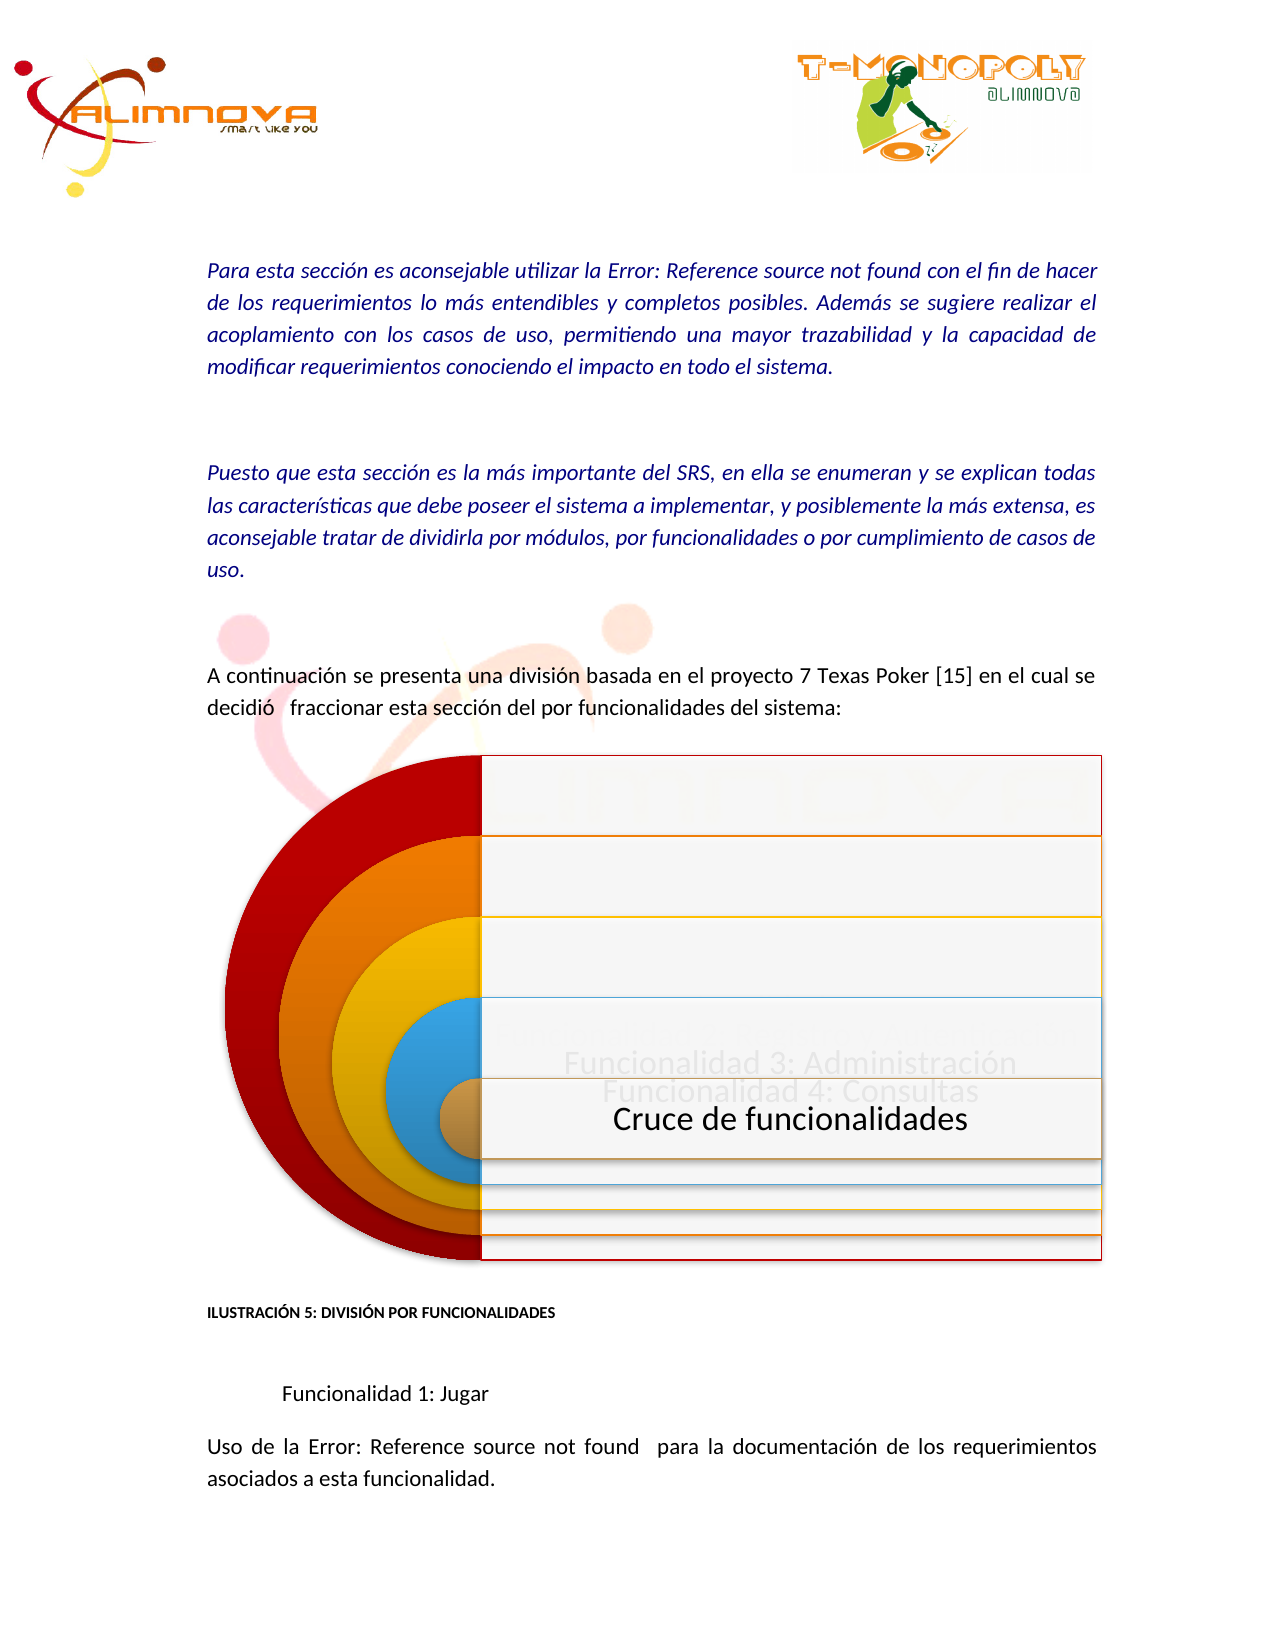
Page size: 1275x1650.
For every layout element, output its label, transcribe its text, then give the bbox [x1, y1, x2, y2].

picture [10, 55, 319, 199]
text Puesto que esta sección es la más importante del SRS, en ella se enumeran y se explican todas las características que debe poseer el sistema a implementar, y posiblemente la más extensa, es aconsejable tratar de dividirla por módulos, por funcionalidades o por cumplimiento de casos de uso. [207, 458, 1098, 583]
list Funcionalidad 1: Jugar [282, 1379, 1098, 1407]
text A continuación se presenta una división basada en el proyecto 7 Texas Poker [15] en el cual se decidió fraccionar esta sección del por funcionalidades del sistema: [207, 661, 1098, 721]
picture [792, 40, 1093, 173]
